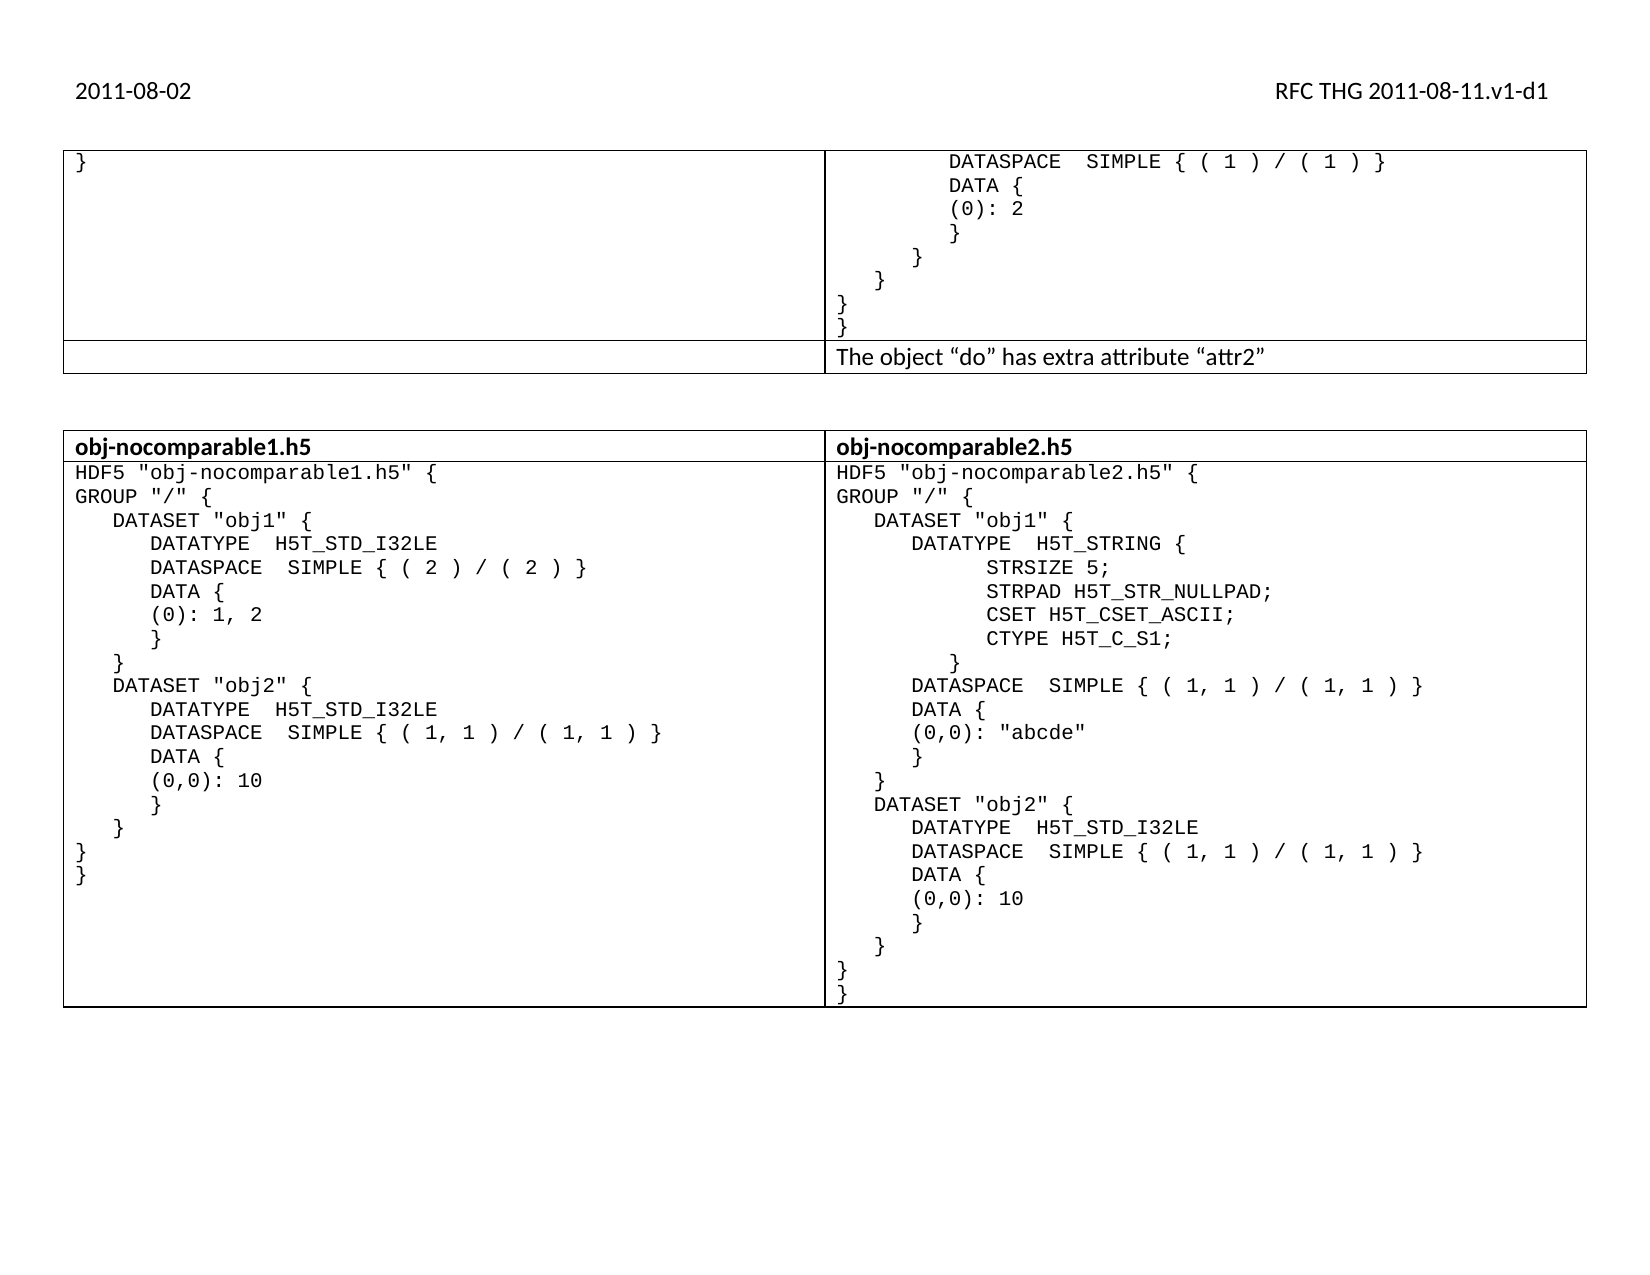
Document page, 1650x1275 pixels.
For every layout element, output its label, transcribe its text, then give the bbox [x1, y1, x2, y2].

table_cell HDF5 "obj-nocomparable2.h5" { GROUP "/" { DATASET "obj1" { DATATYPE H5T_STRING { STRSIZE 5; STRPAD H5T_STR_NULLPAD; CSET H5T_CSET_ASCII; CTYPE H5T_C_S1; } DATASPACE SIMPLE { ( 1, 1 ) / ( 1, 1 ) } DATA { (0,0): "abcde" } } DATASET "obj2" { DATATYPE H5T_STD_I32LE DATASPACE SIMPLE { ( 1, 1 ) / ( 1, 1 ) } DATA { (0,0): 10 } } } } [826, 462, 1586, 1006]
table_cell HDF5 "obj-nocomparable1.h5" { GROUP "/" { DATASET "obj1" { DATATYPE H5T_STD_I32LE DATASPACE SIMPLE { ( 2 ) / ( 2 ) } DATA { (0): 1, 2 } } DATASET "obj2" { DATATYPE H5T_STD_I32LE DATASPACE SIMPLE { ( 1, 1 ) / ( 1, 1 ) } DATA { (0,0): 10 } } } } [64, 462, 824, 1006]
table_cell [64, 341, 824, 373]
table_header obj-nocomparable2.h5 [826, 431, 1586, 461]
table_cell The object “do” has extra attribute “attr2” [826, 341, 1586, 373]
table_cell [64, 151, 824, 340]
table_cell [826, 151, 1586, 340]
table_header obj-nocomparable1.h5 [64, 431, 824, 461]
